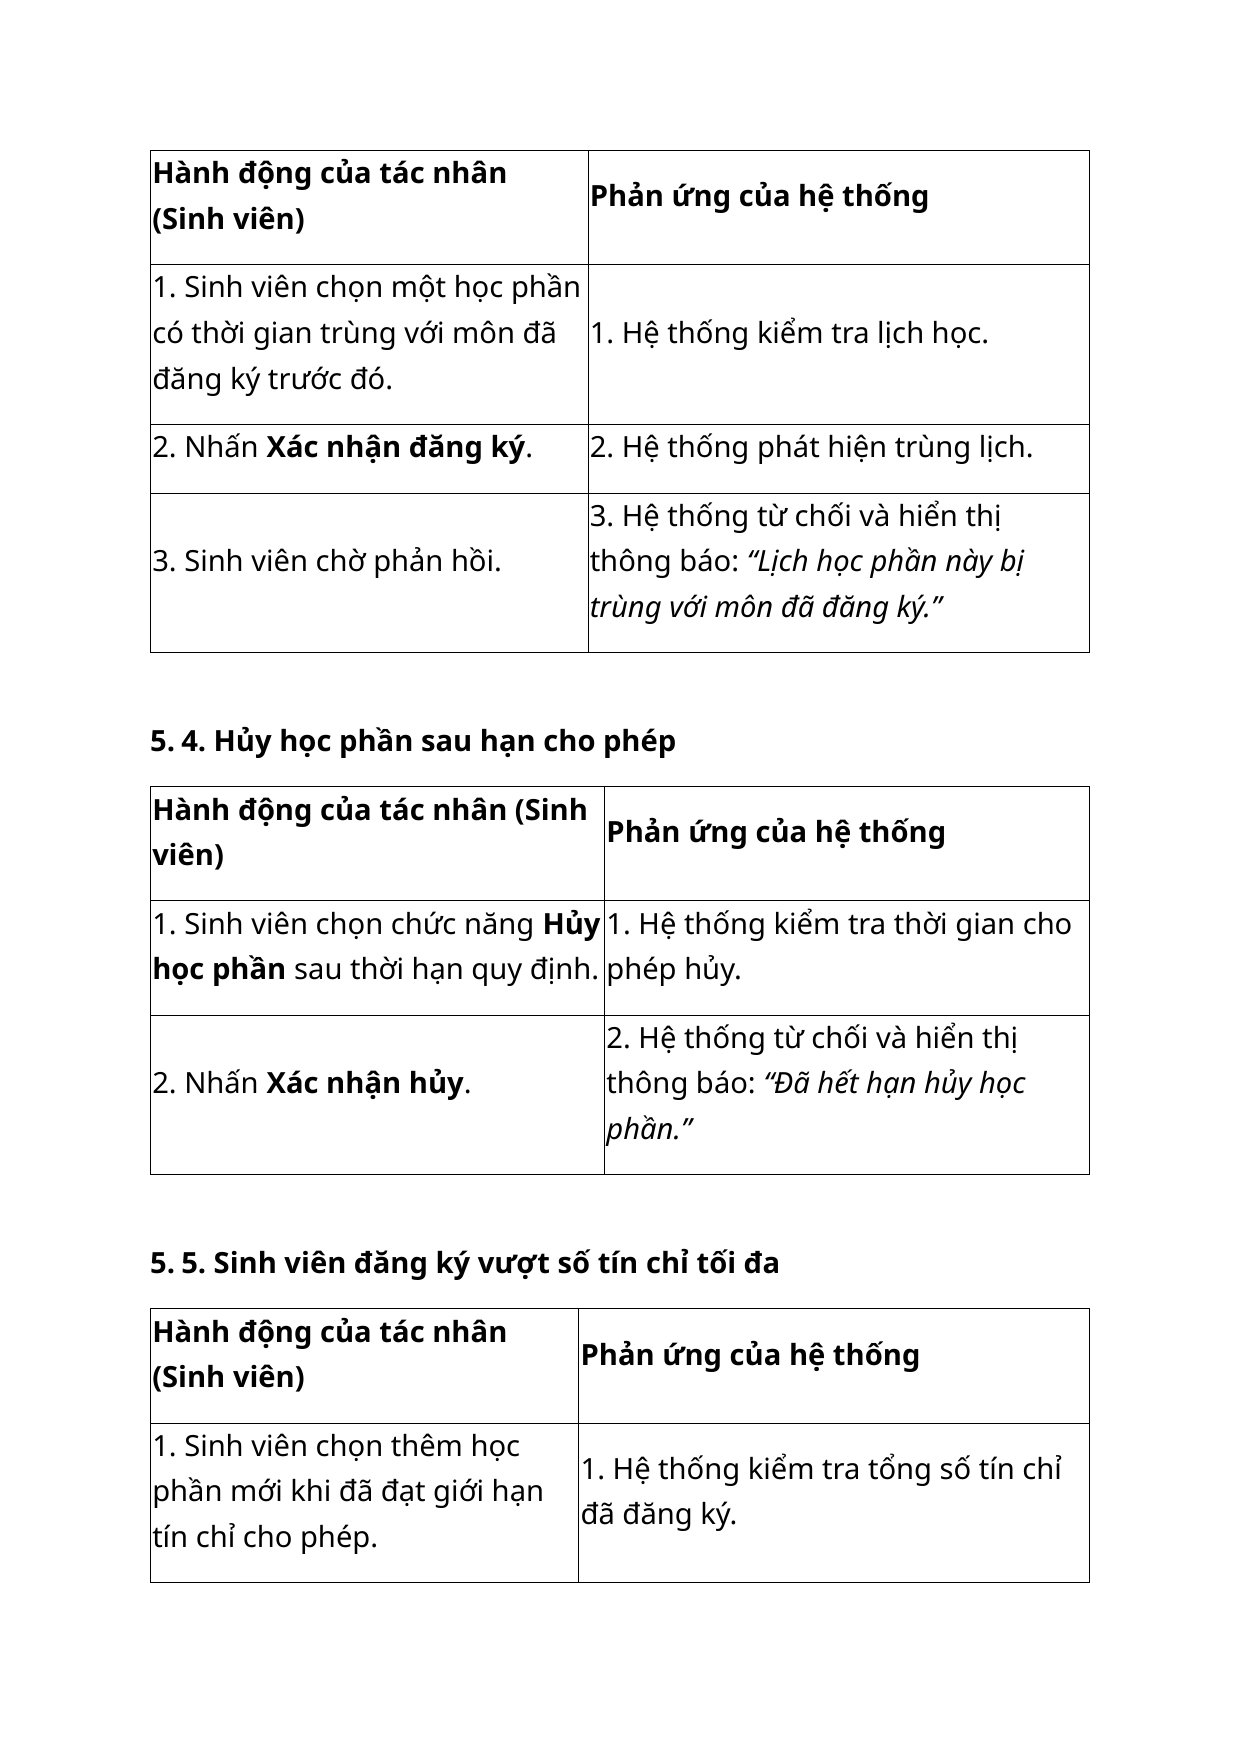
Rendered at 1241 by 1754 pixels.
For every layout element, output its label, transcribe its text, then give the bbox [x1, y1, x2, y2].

table_cell 1. Sinh viên chọn chức năng Hủy học phần sau thời hạn quy định. [151, 901, 604, 1014]
table_cell 1. Hệ thống kiểm tra lịch học. [589, 265, 1089, 424]
table_header Phản ứng của hệ thống [589, 151, 1089, 264]
table_cell 2. Hệ thống phát hiện trùng lịch. [589, 425, 1089, 492]
table_header Phản ứng của hệ thống [579, 1309, 1089, 1422]
table_cell 1. Sinh viên chọn một học phần có thời gian trùng với môn đã đăng ký trước đó. [151, 265, 588, 424]
table_cell 3. Sinh viên chờ phản hồi. [151, 494, 588, 652]
table_header Phản ứng của hệ thống [605, 787, 1089, 900]
table_header Hành động của tác nhân (Sinh viên) [151, 151, 588, 264]
text 5. 4. Hủy học phần sau hạn cho phép [150, 720, 1090, 759]
table_cell 1. Sinh viên chọn thêm học phần mới khi đã đạt giới hạn tín chỉ cho phép. [151, 1424, 578, 1582]
table_cell 1. Hệ thống kiểm tra tổng số tín chỉ đã đăng ký. [579, 1424, 1089, 1582]
table_cell 2. Nhấn Xác nhận đăng ký. [151, 425, 588, 492]
table_cell 1. Hệ thống kiểm tra thời gian cho phép hủy. [605, 901, 1089, 1014]
table_cell 2. Nhấn Xác nhận hủy. [151, 1016, 604, 1174]
text 5. 5. Sinh viên đăng ký vượt số tín chỉ tối đa [150, 1242, 1090, 1282]
table_cell 3. Hệ thống từ chối và hiển thị thông báo: “Lịch học phần này bị trùng với môn đã đăng ký.” [589, 494, 1089, 652]
table_cell 2. Hệ thống từ chối và hiển thị thông báo: “Đã hết hạn hủy học phần.” [605, 1016, 1089, 1174]
table_header Hành động của tác nhân (Sinh viên) [151, 787, 604, 900]
table_header Hành động của tác nhân (Sinh viên) [151, 1309, 578, 1422]
